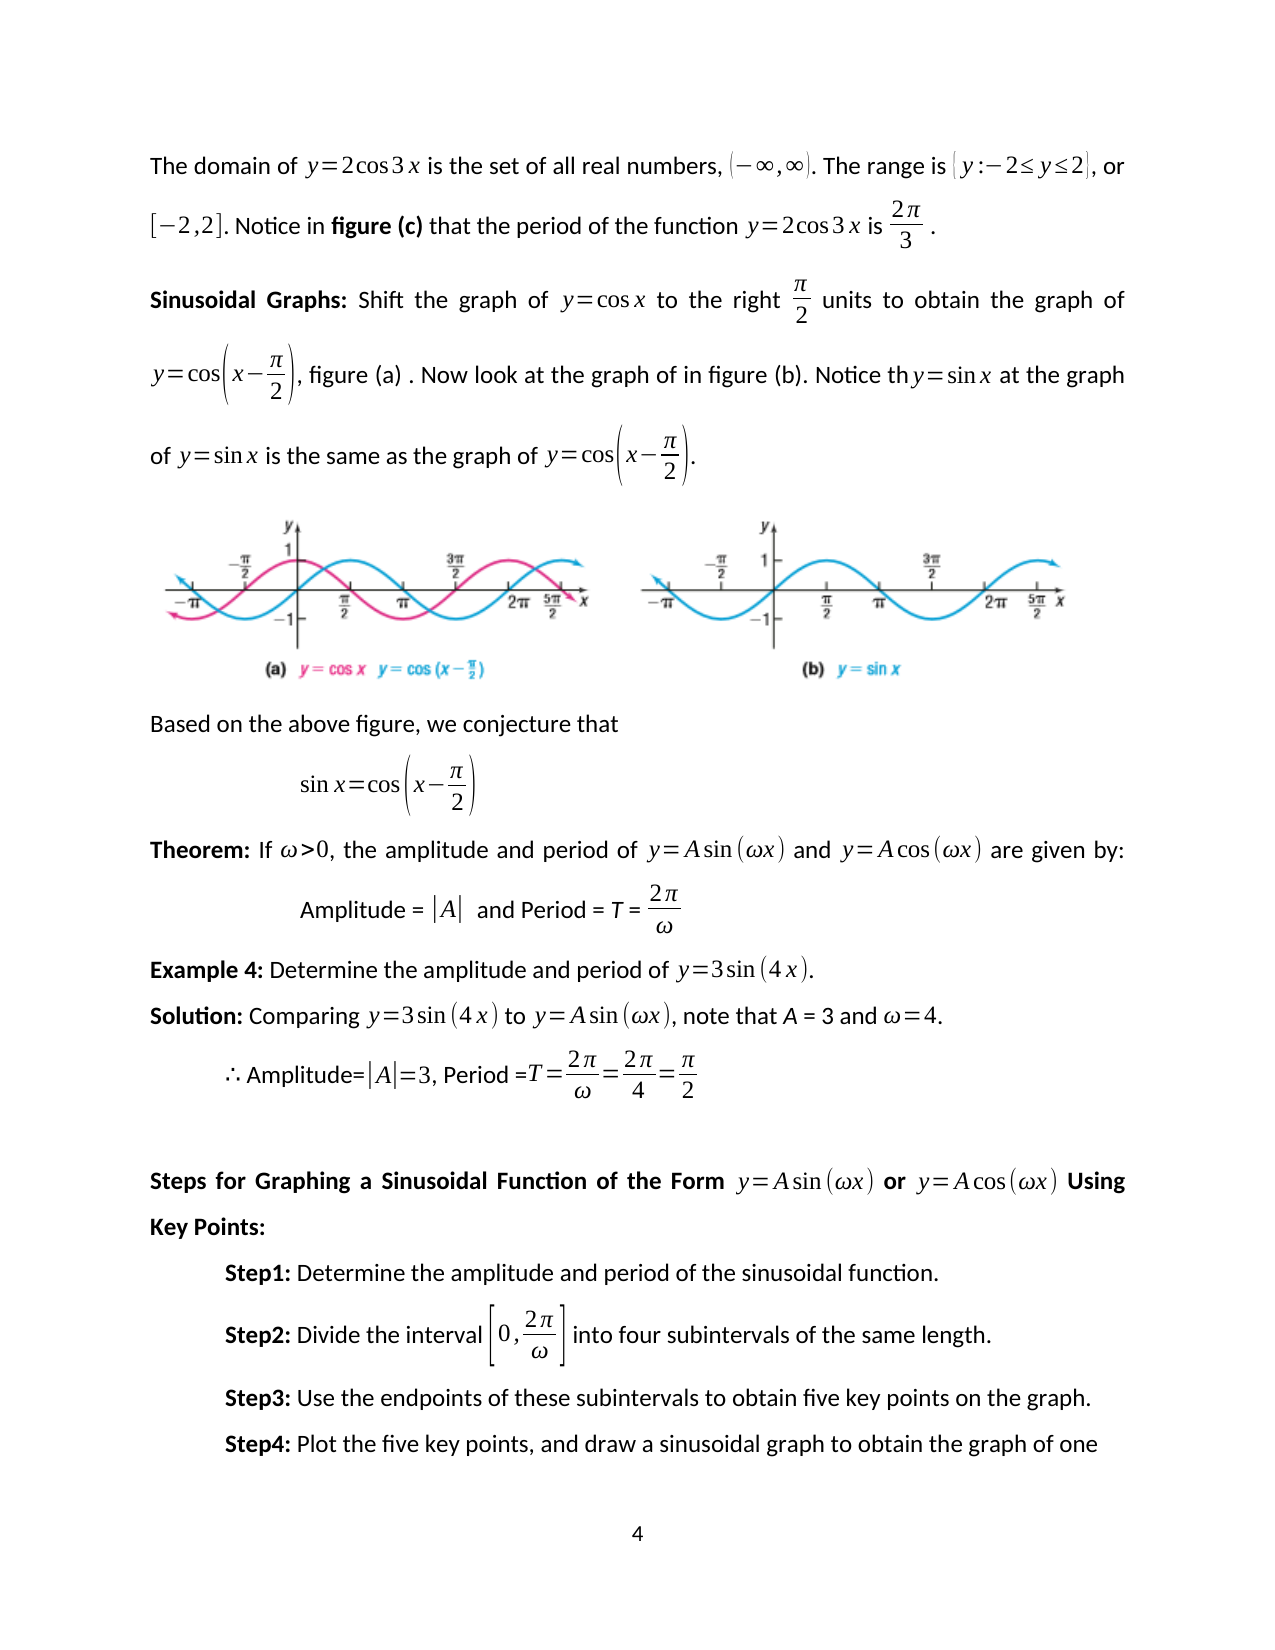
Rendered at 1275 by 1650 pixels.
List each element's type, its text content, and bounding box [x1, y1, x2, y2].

text Steps for Graphing a Sinusoidal Function of the Form or Using Key Points: [150, 1165, 1125, 1242]
text Step1: Determine the amplitude and period of the sinusoidal function. [150, 1257, 1125, 1287]
picture [150, 503, 1086, 695]
text Step4: Plot the five key points, and draw a sinusoidal graph to obtain the graph of one [150, 1428, 1125, 1459]
text Example 4: Determine the amplitude and period of . [150, 954, 1125, 984]
text Amplitude=, Period = [150, 1046, 1125, 1104]
text The domain of is the set of all real numbers, . The range is , or . Notice in figure (c) that the period of the function is . [150, 150, 1125, 255]
text Theorem: If , the amplitude and period of and are given by: Amplitude = and Period = T = [150, 834, 1125, 939]
text Step3: Use the endpoints of these subintervals to obtain five key points on the graph. [150, 1382, 1125, 1413]
text Sinusoidal Graphs: Shift the graph of to the right units to obtain the graph of , figure (a) . Now look at the graph of in figure (b). Notice th at the graph of is the same as the graph of . [150, 270, 1125, 488]
text Based on the above figure, we conjecture that [150, 708, 1125, 739]
text Step2: Divide the interval into four subintervals of the same length. [150, 1303, 1125, 1367]
text Solution: Comparing to , note that A = 3 and . [150, 1000, 1125, 1030]
